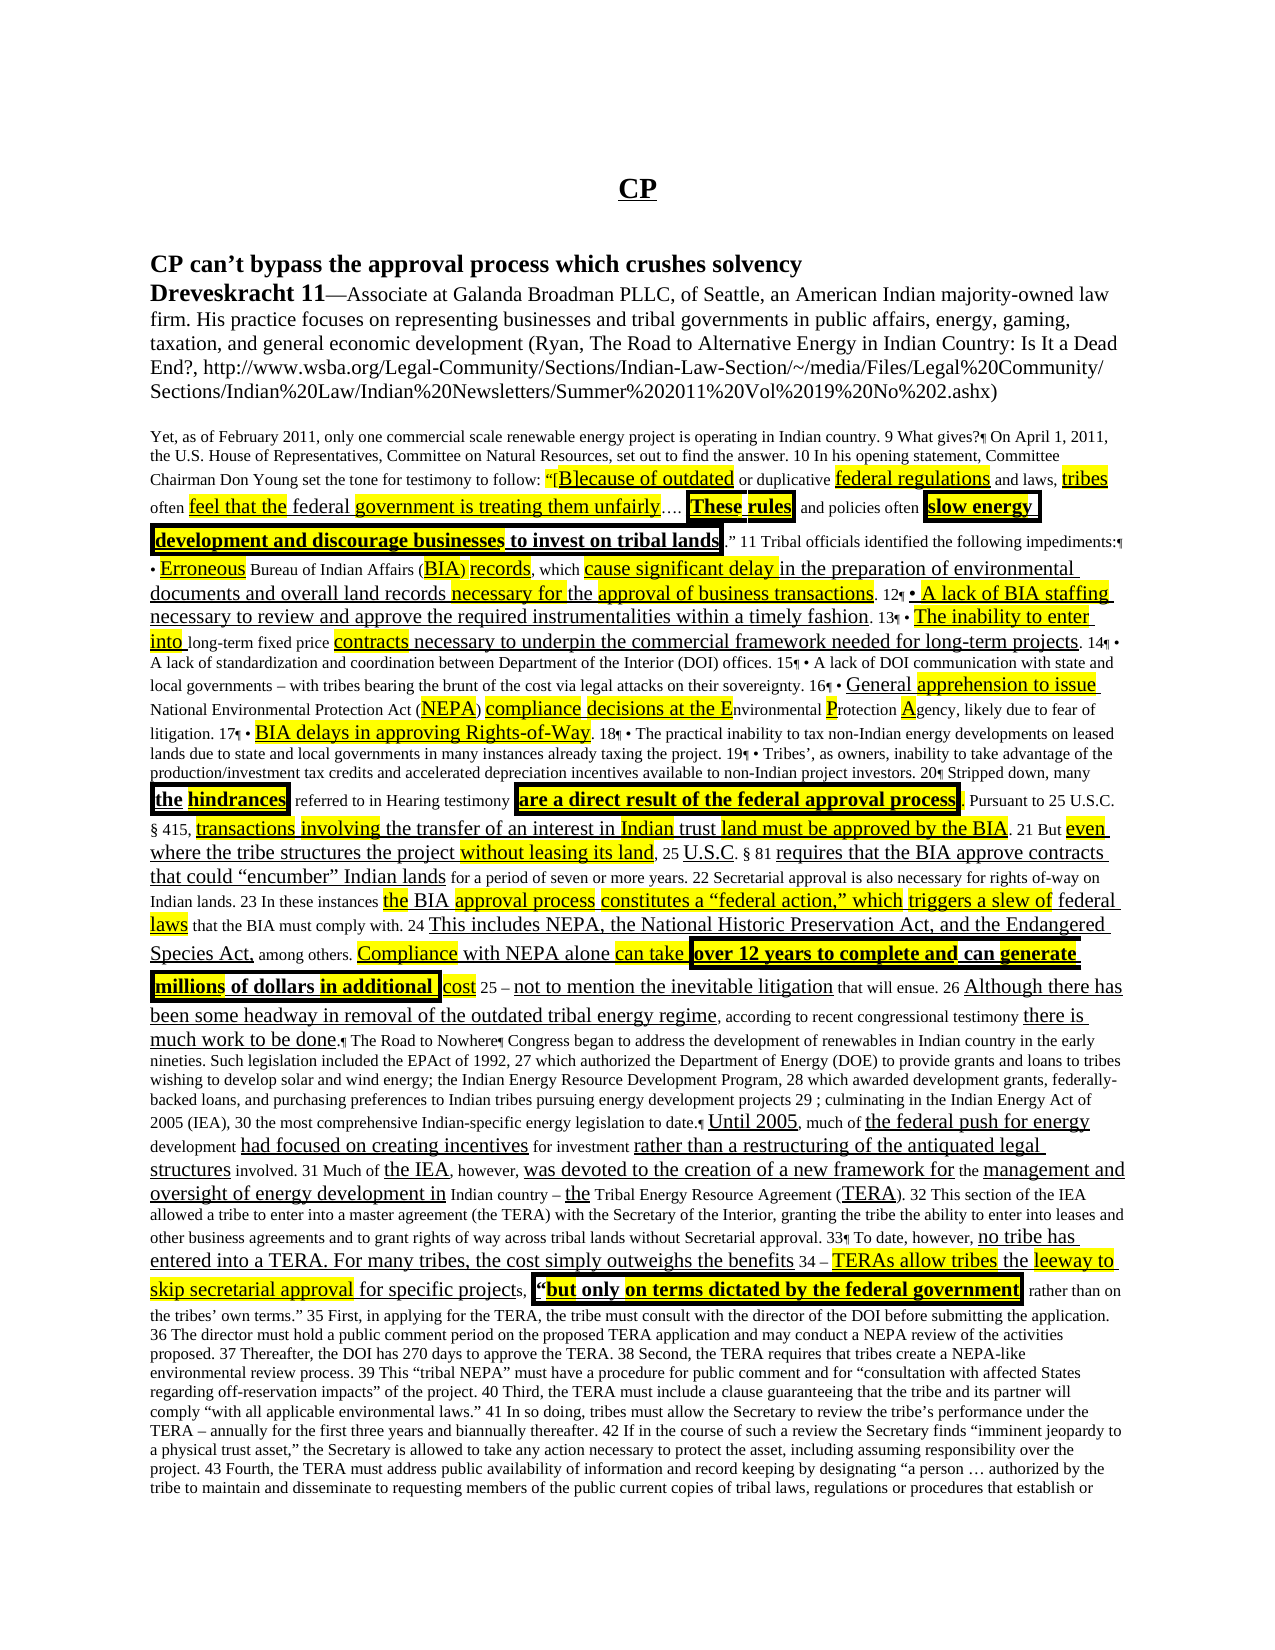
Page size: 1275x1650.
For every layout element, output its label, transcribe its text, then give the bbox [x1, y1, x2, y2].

subtitle CP can’t bypass the approval process which crushes solvency [150, 249, 1125, 278]
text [150, 427, 1125, 1497]
subtitle CP [150, 171, 1125, 204]
text Dreveskracht 11—Associate at Galanda Broadman PLLC, of Seattle, an American Indian majority-owned law firm. His practice focuses on representing businesses and tribal governments in public affairs, energy, gaming, taxation, and general economic development (Ryan, The Road to Alternative Energy in Indian Country: Is It a Dead End?, http://www.wsba.org/Legal-Community/Sections/Indian-Law-Section/~/media/Files/Legal%20Community/Sections/Indian%20Law/Indian%20Newsletters/Summer%202011%20Vol%2019%20No%202.ashx) [150, 278, 1125, 403]
